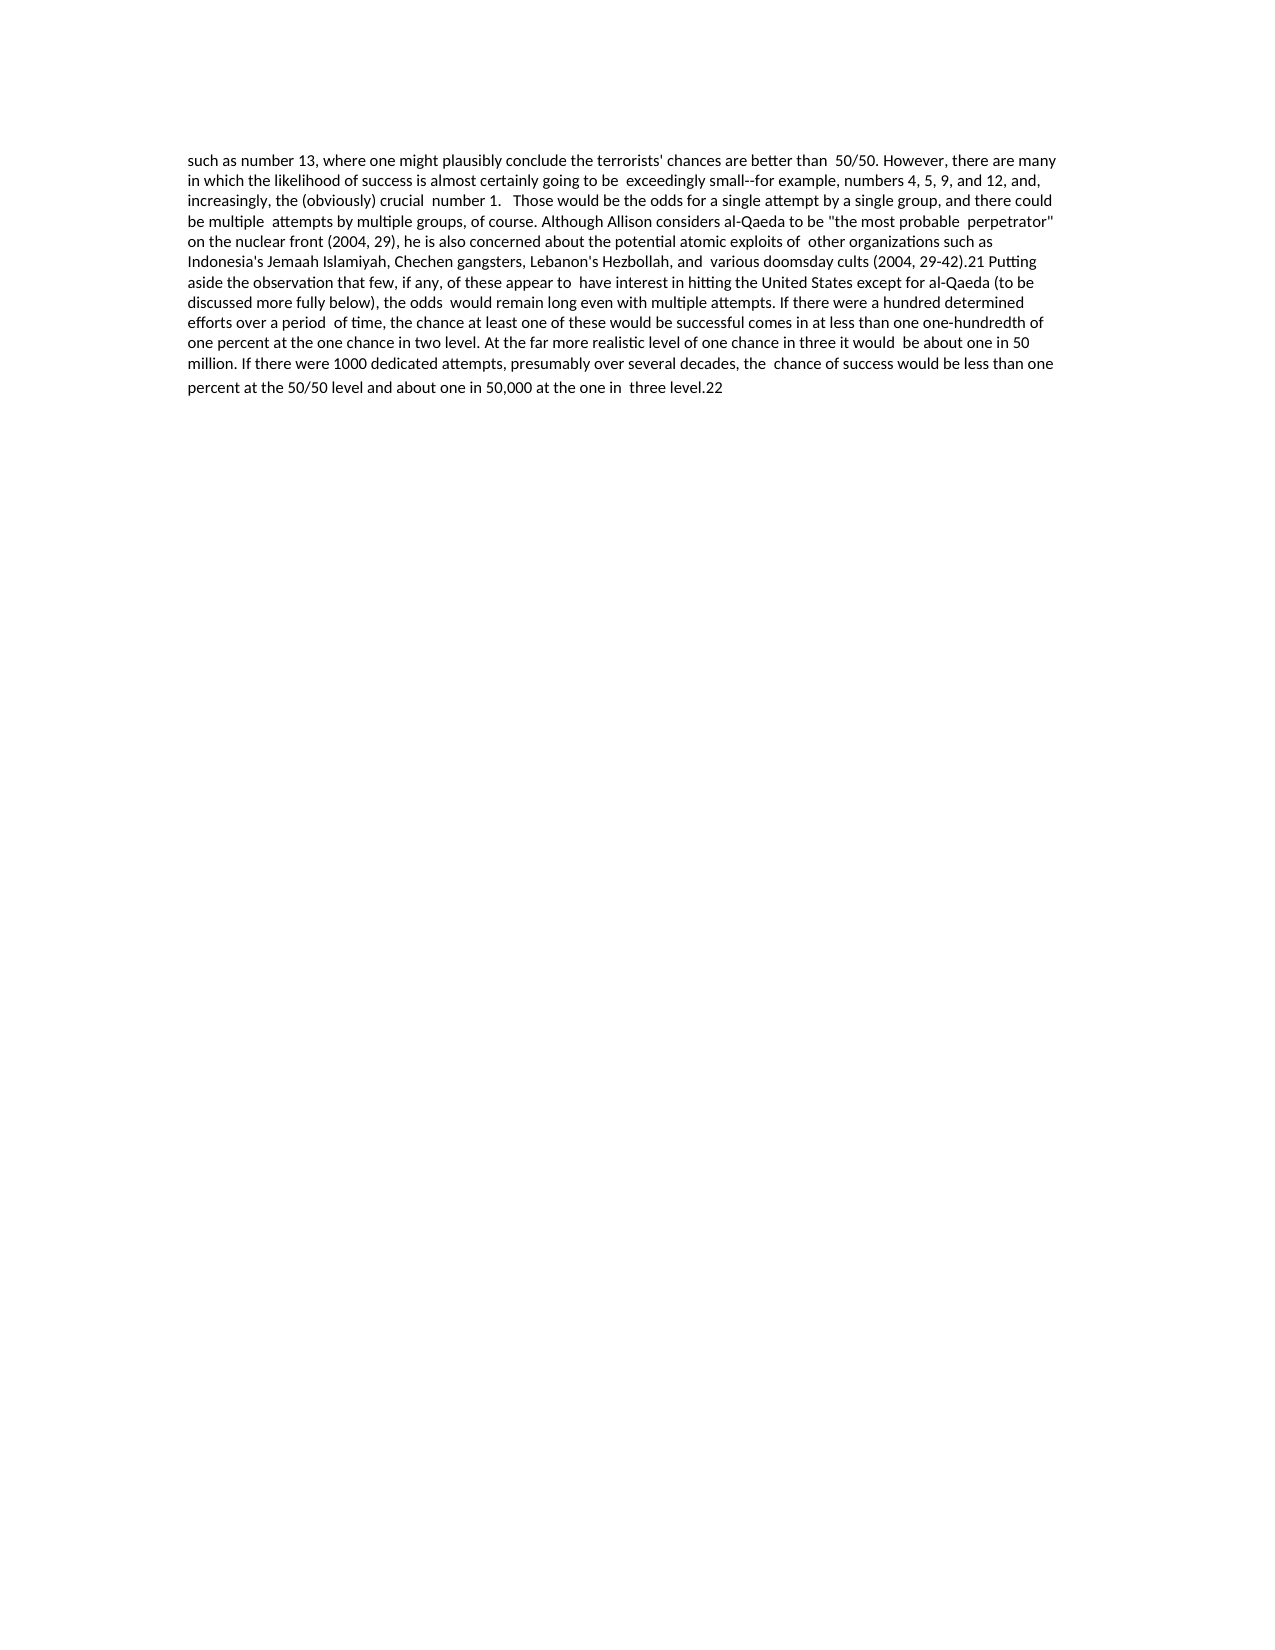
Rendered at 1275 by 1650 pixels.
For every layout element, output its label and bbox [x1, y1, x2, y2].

text [187, 150, 1057, 399]
